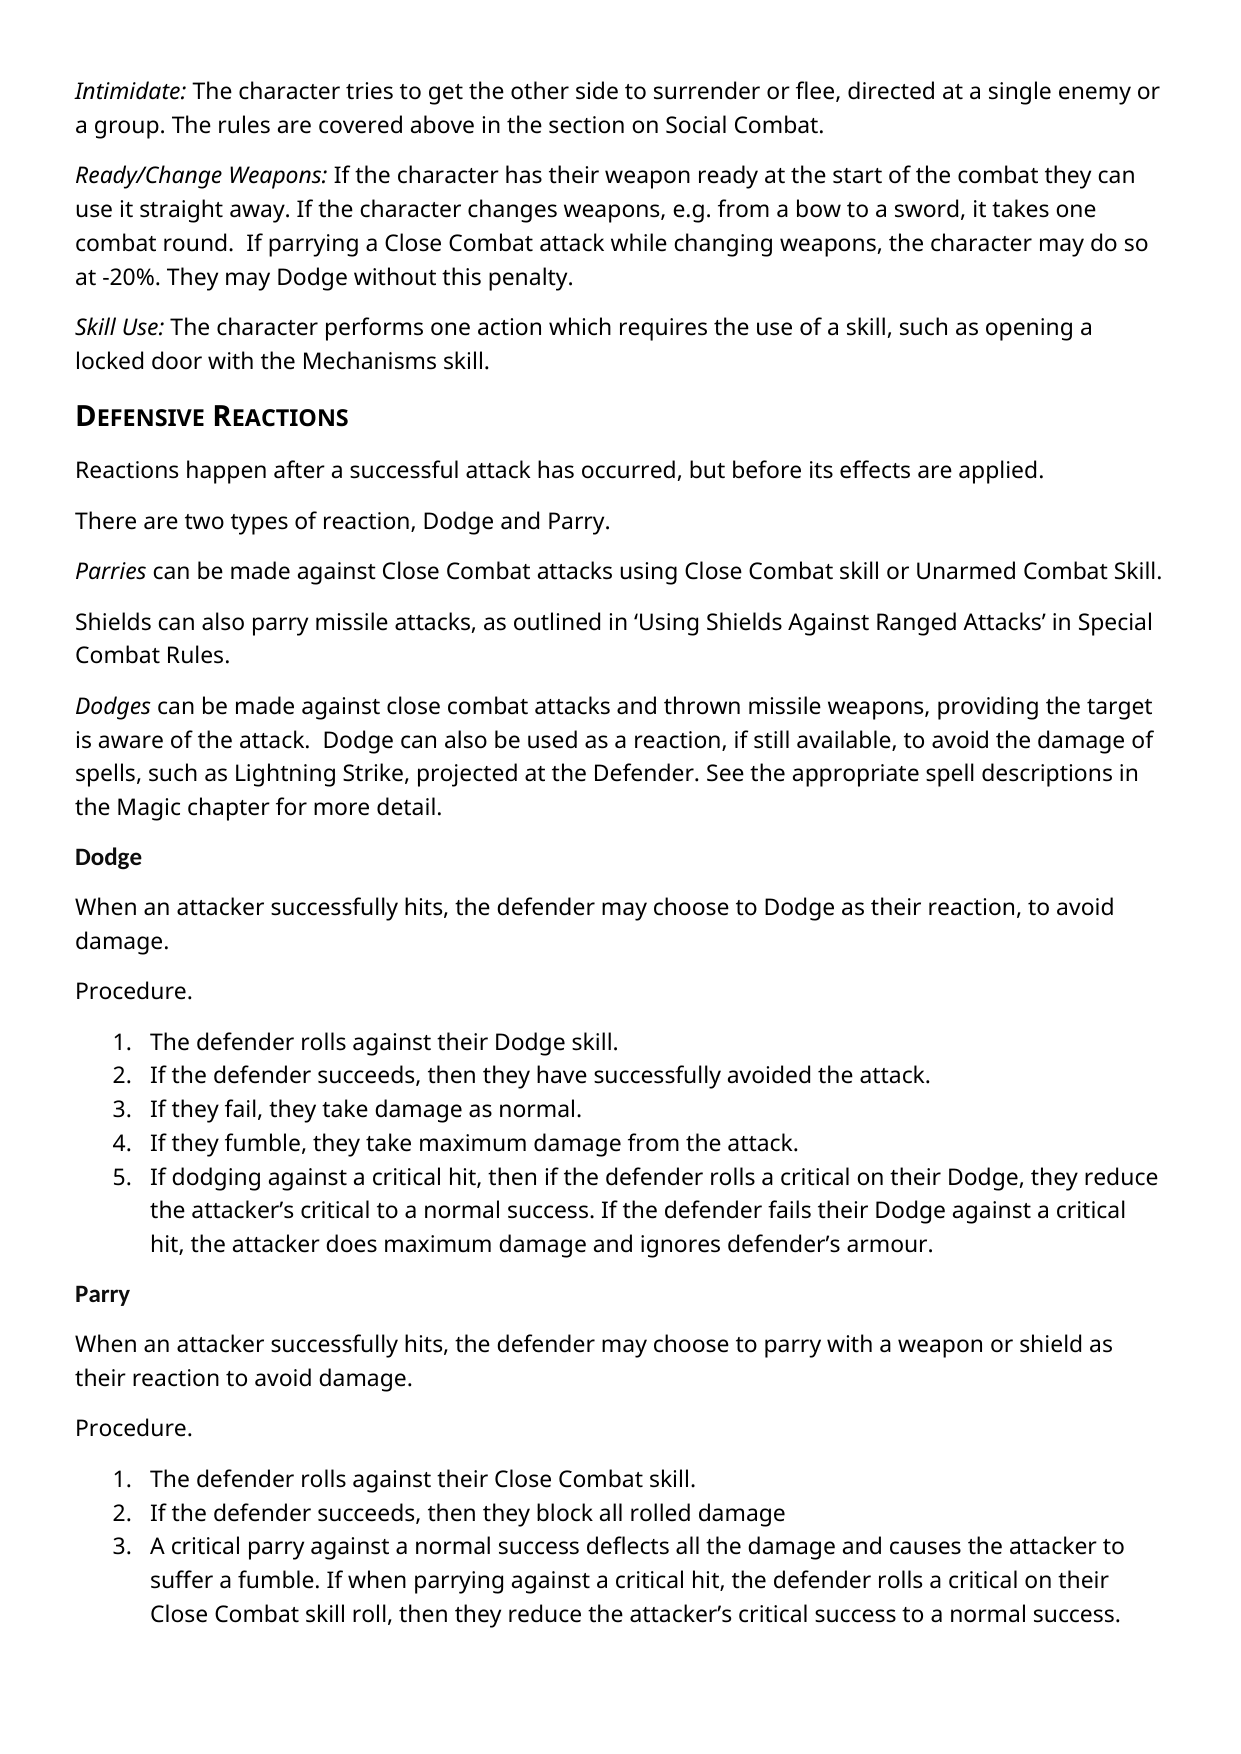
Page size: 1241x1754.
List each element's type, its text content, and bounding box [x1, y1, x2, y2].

text Procedure. [75, 1412, 1165, 1444]
text Parries can be made against Close Combat attacks using Close Combat skill or Unarmed Combat Skill. [75, 555, 1165, 587]
text When an attacker successfully hits, the defender may choose to parry with a weapon or shield as their reaction to avoid damage. [75, 1328, 1165, 1393]
text Ready/Change Weapons: If the character has their weapon ready at the start of the combat they can use it straight away. If the character changes weapons, e.g. from a bow to a sword, it takes one combat round. If parrying a Close Combat attack while changing weapons, the character may do so at -20%. They may Dodge without this penalty. [75, 159, 1165, 292]
subtitle Defensive Reactions [75, 395, 1165, 435]
text Skill Use: The character performs one action which requires the use of a skill, such as opening a locked door with the Mechanisms skill. [75, 311, 1165, 376]
text When an attacker successfully hits, the defender may choose to Dodge as their reaction, to avoid damage. [75, 891, 1165, 956]
text Procedure. [75, 975, 1165, 1007]
text Intimidate: The character tries to get the other side to surrender or flee, directed at a single enemy or a group. The rules are covered above in the section on Social Combat. [75, 75, 1165, 140]
list A critical parry against a normal success deflects all the damage and causes the attacker to suffer a fumble. If when parrying against a critical hit, the defender rolls a critical on their Close Combat skill roll, then they reduce the attacker’s critical success to a normal success. [112, 1530, 1165, 1629]
subtitle Dodge [75, 842, 1165, 872]
list The defender rolls against their Dodge skill. [112, 1026, 1165, 1057]
list If they fumble, they take maximum damage from the attack. [112, 1127, 1165, 1158]
list If the defender succeeds, then they have successfully avoided the attack. [112, 1059, 1165, 1091]
list The defender rolls against their Close Combat skill. [112, 1463, 1165, 1494]
text Reactions happen after a successful attack has occurred, but before its effects are applied. [75, 454, 1165, 486]
list If they fail, they take damage as normal. [112, 1093, 1165, 1124]
subtitle Parry [75, 1279, 1165, 1309]
text Dodges can be made against close combat attacks and thrown missile weapons, providing the target is aware of the attack. Dodge can also be used as a reaction, if still available, to avoid the damage of spells, such as Lightning Strike, projected at the Defender. See the appropriate spell descriptions in the Magic chapter for more detail. [75, 690, 1165, 822]
list If the defender succeeds, then they block all rolled damage [112, 1497, 1165, 1528]
text Shields can also parry missile attacks, as outlined in ‘Using Shields Against Ranged Attacks’ in Special Combat Rules. [75, 606, 1165, 671]
text There are two types of reaction, Dodge and Parry. [75, 505, 1165, 536]
list If dodging against a critical hit, then if the defender rolls a critical on their Dodge, they reduce the attacker’s critical to a normal success. If the defender fails their Dodge against a critical hit, the attacker does maximum damage and ignores defender’s armour. [112, 1161, 1165, 1259]
